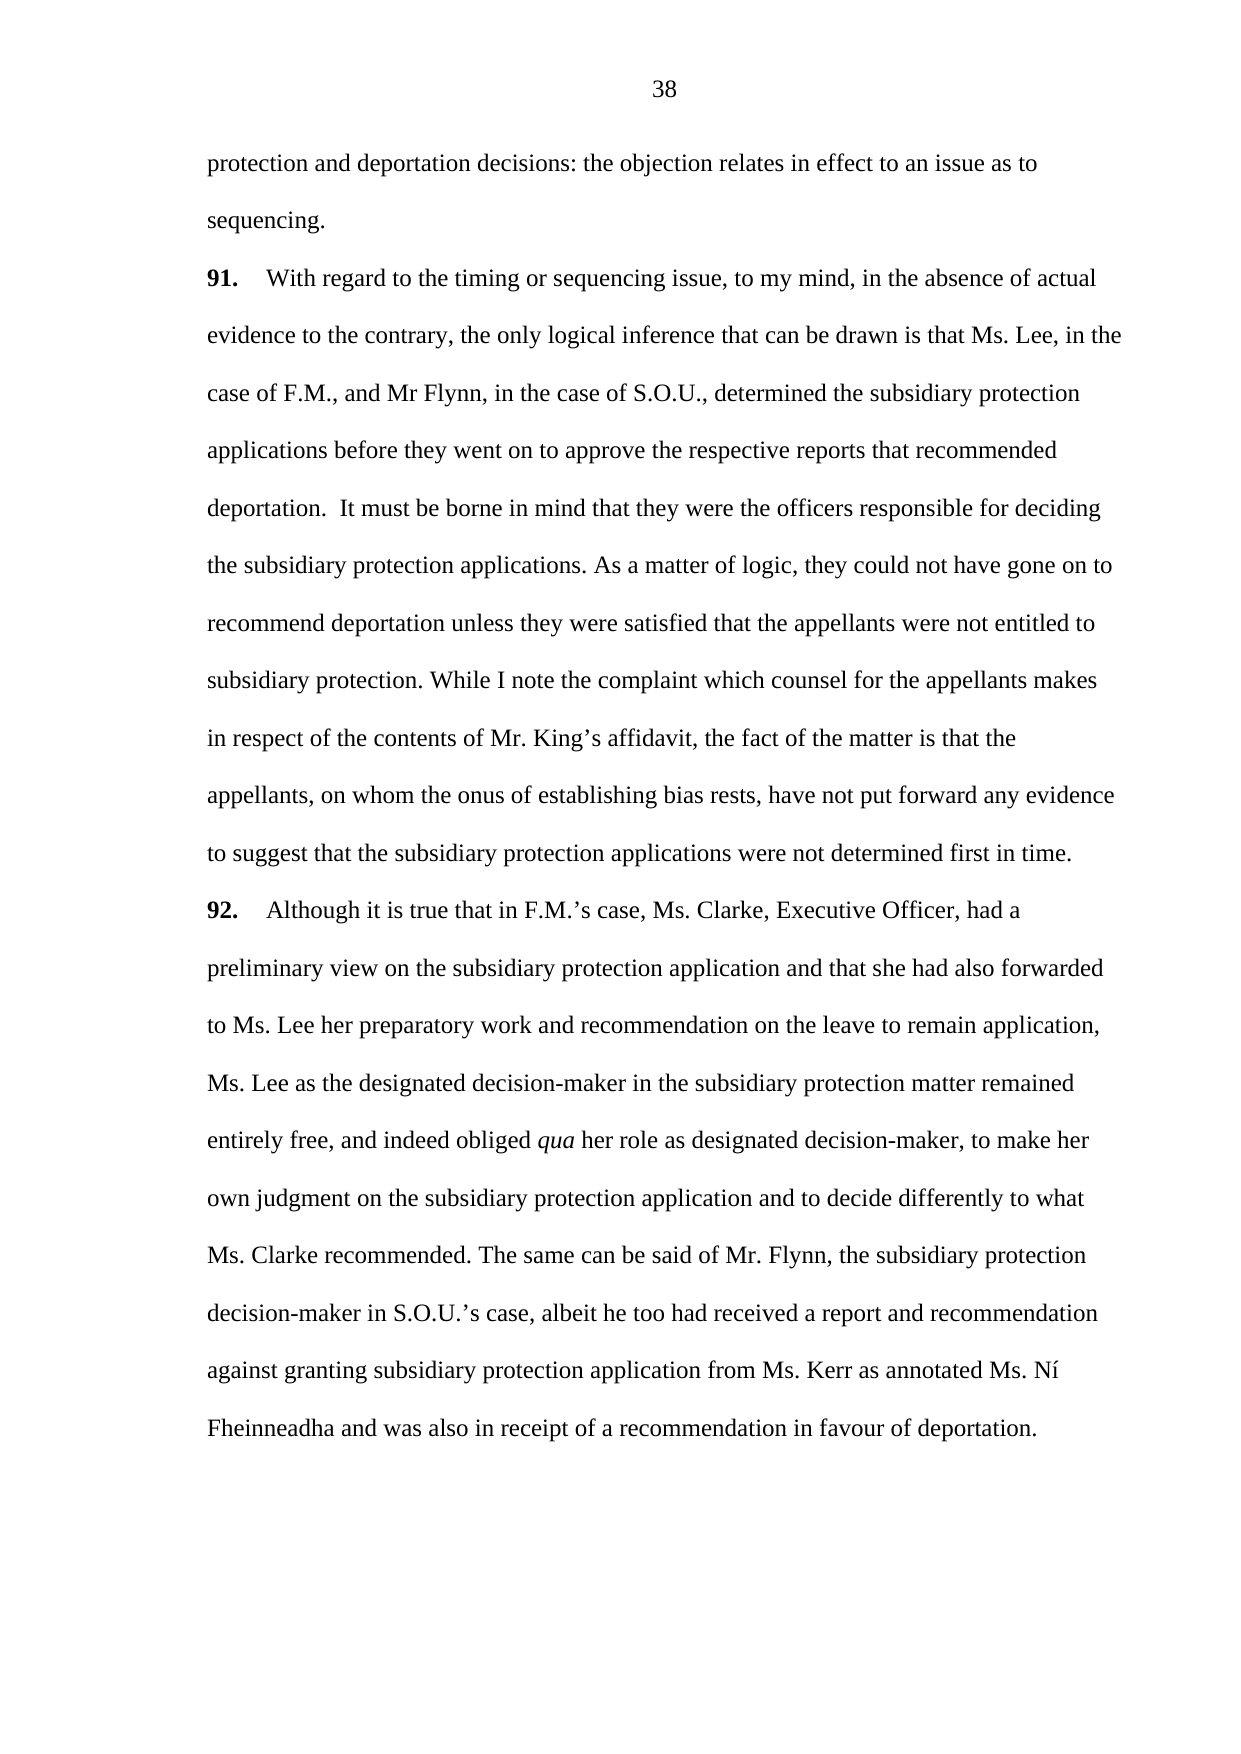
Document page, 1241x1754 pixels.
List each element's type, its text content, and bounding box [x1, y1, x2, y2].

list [207, 148, 1122, 234]
list With regard to the timing or sequencing issue, to my mind, in the absence of actual evidence to the contrary, the only logical inference that can be drawn is that Ms. Lee, in the case of F.M., and Mr Flynn, in the case of S.O.U., determined the subsidiary protection applications before they went on to approve the respective reports that recommended deportation. It must be borne in mind that they were the officers responsible for deciding the subsidiary protection applications. As a matter of logic, they could not have gone on to recommend deportation unless they were satisfied that the appellants were not entitled to subsidiary protection. While I note the complaint which counsel for the appellants makes in respect of the contents of Mr. King’s affidavit, the fact of the matter is that the appellants, on whom the onus of establishing bias rests, have not put forward any evidence to suggest that the subsidiary protection applications were not determined first in time. [207, 263, 1122, 866]
list Although it is true that in F.M.’s case, Ms. Clarke, Executive Officer, had a preliminary view on the subsidiary protection application and that she had also forwarded to Ms. Lee her preparatory work and recommendation on the leave to remain application, Ms. Lee as the designated decision-maker in the subsidiary protection matter remained entirely free, and indeed obliged qua her role as designated decision-maker, to make her own judgment on the subsidiary protection application and to decide differently to what Ms. Clarke recommended. The same can be said of Mr. Flynn, the subsidiary protection decision-maker in S.O.U.’s case, albeit he too had received a report and recommendation against granting subsidiary protection application from Ms. Kerr as annotated Ms. Ní Fheinneadha and was also in receipt of a recommendation in favour of deportation. [207, 895, 1122, 1441]
